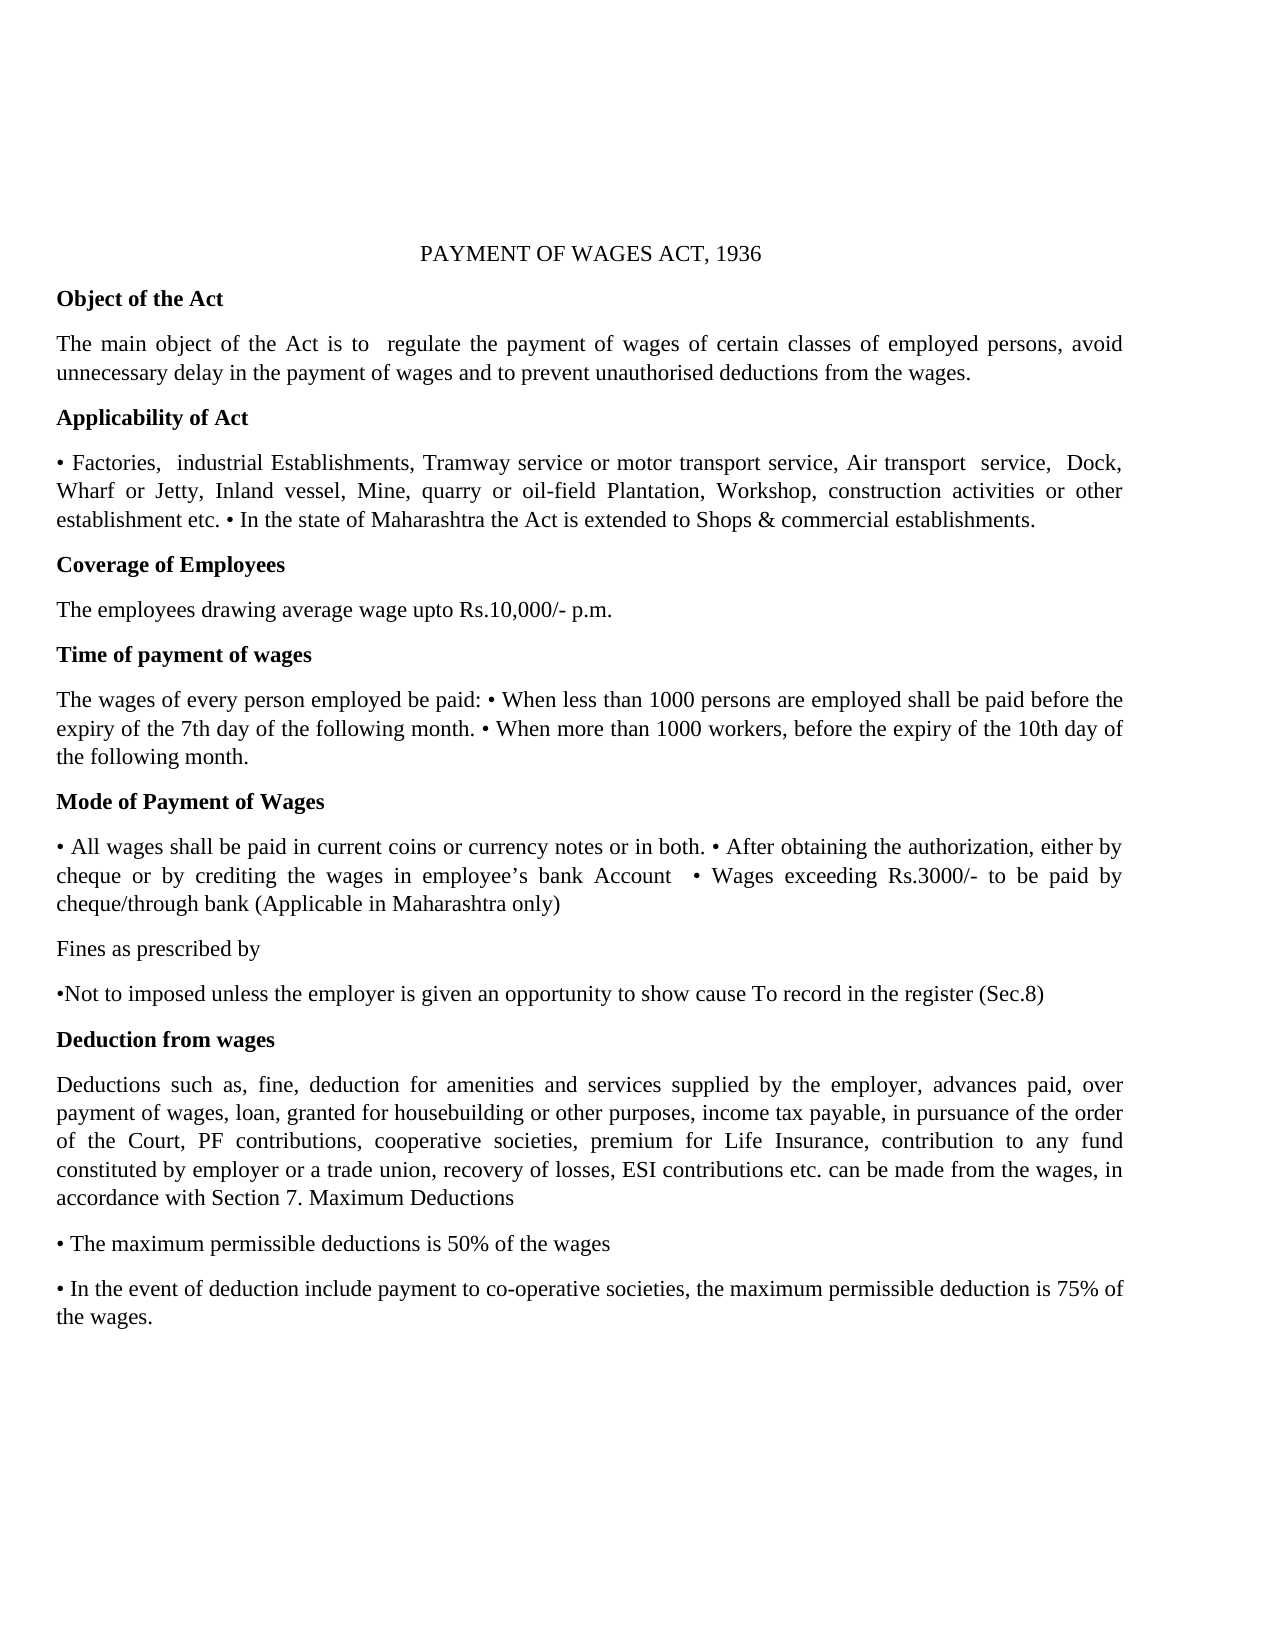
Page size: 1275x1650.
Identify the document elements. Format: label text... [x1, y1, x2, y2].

text •Not to imposed unless the employer is given an opportunity to show cause To record in the register (Sec.8) [56, 981, 1125, 1007]
text PAYMENT OF WAGES ACT, 1936 [56, 240, 1125, 267]
text • Factories, industrial Establishments, Tramway service or motor transport service, Air transport service, Dock, Wharf or Jetty, Inland vessel, Mine, quarry or oil-field Plantation, Workshop, construction activities or other establishment etc. • In the state of Maharashtra the Act is extended to Shops & commercial establishments. [56, 449, 1125, 532]
text The employees drawing average wage upto Rs.10,000/- p.m. [56, 596, 1125, 622]
text • In the event of deduction include payment to co-operative societies, the maximum permissible deduction is 75% of the wages. [56, 1275, 1125, 1329]
text Deduction from wages [56, 1026, 1125, 1052]
text • The maximum permissible deductions is 50% of the wages [56, 1229, 1125, 1256]
text Time of payment of wages [56, 641, 1125, 668]
text Coverage of Employees [56, 551, 1125, 577]
text The main object of the Act is to regulate the payment of wages of certain classes of employed persons, avoid unnecessary delay in the payment of wages and to prevent unauthorised deductions from the wages. [56, 330, 1125, 385]
text The wages of every person employed be paid: • When less than 1000 persons are employed shall be paid before the expiry of the 7th day of the following month. • When more than 1000 workers, before the expiry of the 10th day of the following month. [56, 686, 1125, 769]
text Object of the Act [56, 285, 1125, 312]
text Applicability of Act [56, 404, 1125, 430]
text • All wages shall be paid in current coins or currency notes or in both. • After obtaining the authorization, either by cheque or by crediting the wages in employee’s bank Account • Wages exceeding Rs.3000/- to be paid by cheque/through bank (Applicable in Maharashtra only) [56, 833, 1125, 917]
text Mode of Payment of Wages [56, 788, 1125, 815]
text Deductions such as, fine, deduction for amenities and services supplied by the employer, advances paid, over payment of wages, loan, granted for housebuilding or other purposes, income tax payable, in pursuance of the order of the Court, PF contributions, cooperative societies, premium for Life Insurance, contribution to any fund constituted by employer or a trade union, recovery of losses, ESI contributions etc. can be made from the wages, in accordance with Section 7. Maximum Deductions [56, 1071, 1125, 1211]
text Fines as prescribed by [56, 935, 1125, 962]
